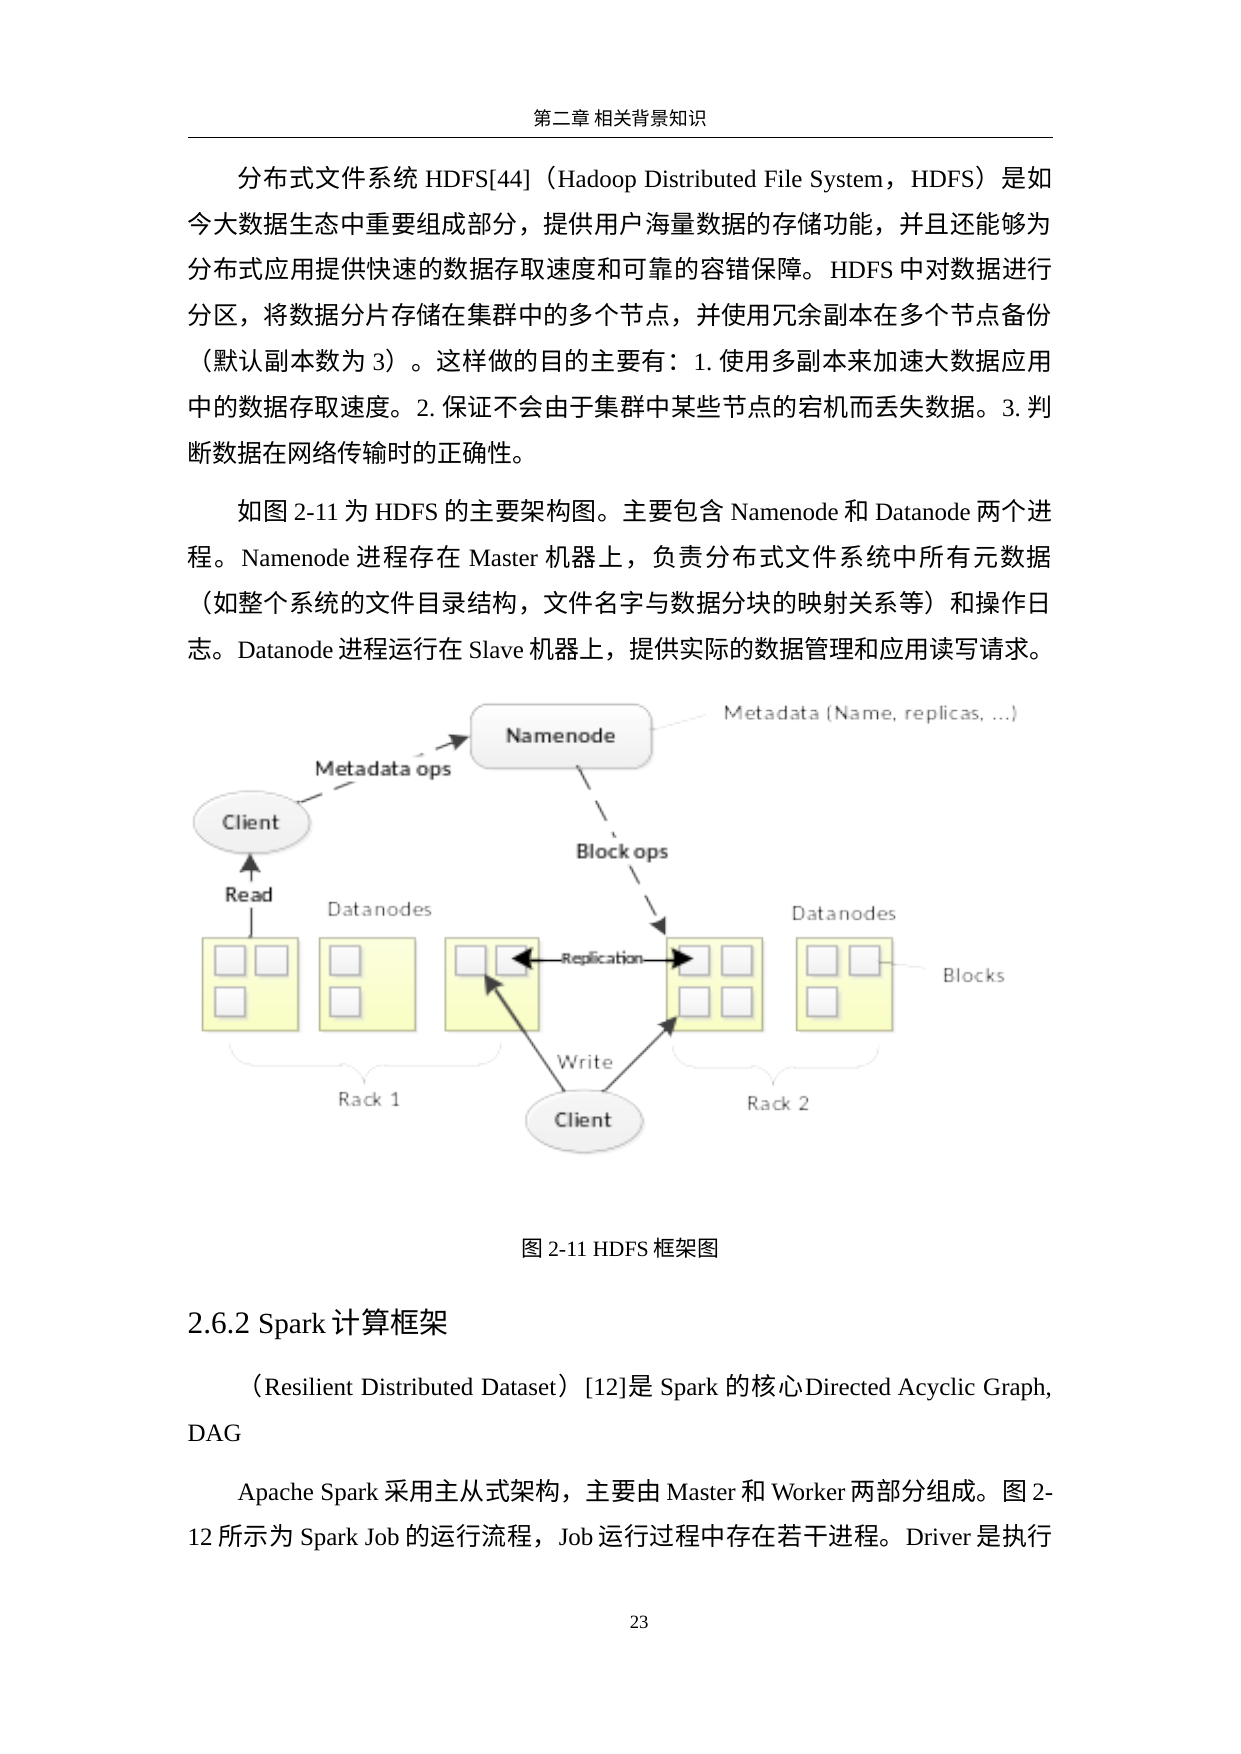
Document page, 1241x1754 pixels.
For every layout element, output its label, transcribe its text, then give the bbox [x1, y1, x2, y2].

list 2.6.2 Spark计算框架 [187, 1300, 1053, 1342]
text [187, 1463, 1053, 1555]
text 图2-11 HDFS框架图 [187, 1220, 1053, 1266]
text 如图2-11为HDFS的主要架构图。主要包含Namenode和Datanode两个进程。Namenode进程存在Master机器上，负责分布式文件系统中所有元数据（如整个系统的文件目录结构，文件名字与数据分块的映射关系等）和操作日志。Datanode进程运行在Slave机器上，提供实际的数据管理和应用读写请求。 [187, 484, 1053, 667]
text Apache Spark是UC Berkeley AMP Lab开源的分布式数据并行计算平台。其中弹性分布式数据集RDD（Resilient Distributed Dataset）[12]是Spark的核心。用户可以选择将多次使用的RDD持久化存储到内存，同时Spark中的DAG (Directed Acyclic Graph, DAG)执行逻辑尽可能避免了作业迭代过程中对文件系统的多次读写，提高了分布式应用程序的并行化计算效率。Spark相比MapReduce[11]框架，提供了更加丰富的编程接口。Spark的这些特点使得其更加适合类似于机器翻译或者机器学习这种任务。 [187, 1359, 1053, 1451]
text 分布式文件系统HDFS[44]（Hadoop Distributed File System，HDFS）是如今大数据生态中重要组成部分，提供用户海量数据的存储功能，并且还能够为分布式应用提供快速的数据存取速度和可靠的容错保障。HDFS中对数据进行分区，将数据分片存储在集群中的多个节点，并使用冗余副本在多个节点备份（默认副本数为3）。这样做的目的主要有：1. 使用多副本来加速大数据应用中的数据存取速度。2. 保证不会由于集群中某些节点的宕机而丢失数据。3. 判断数据在网络传输时的正确性。 [187, 151, 1053, 471]
